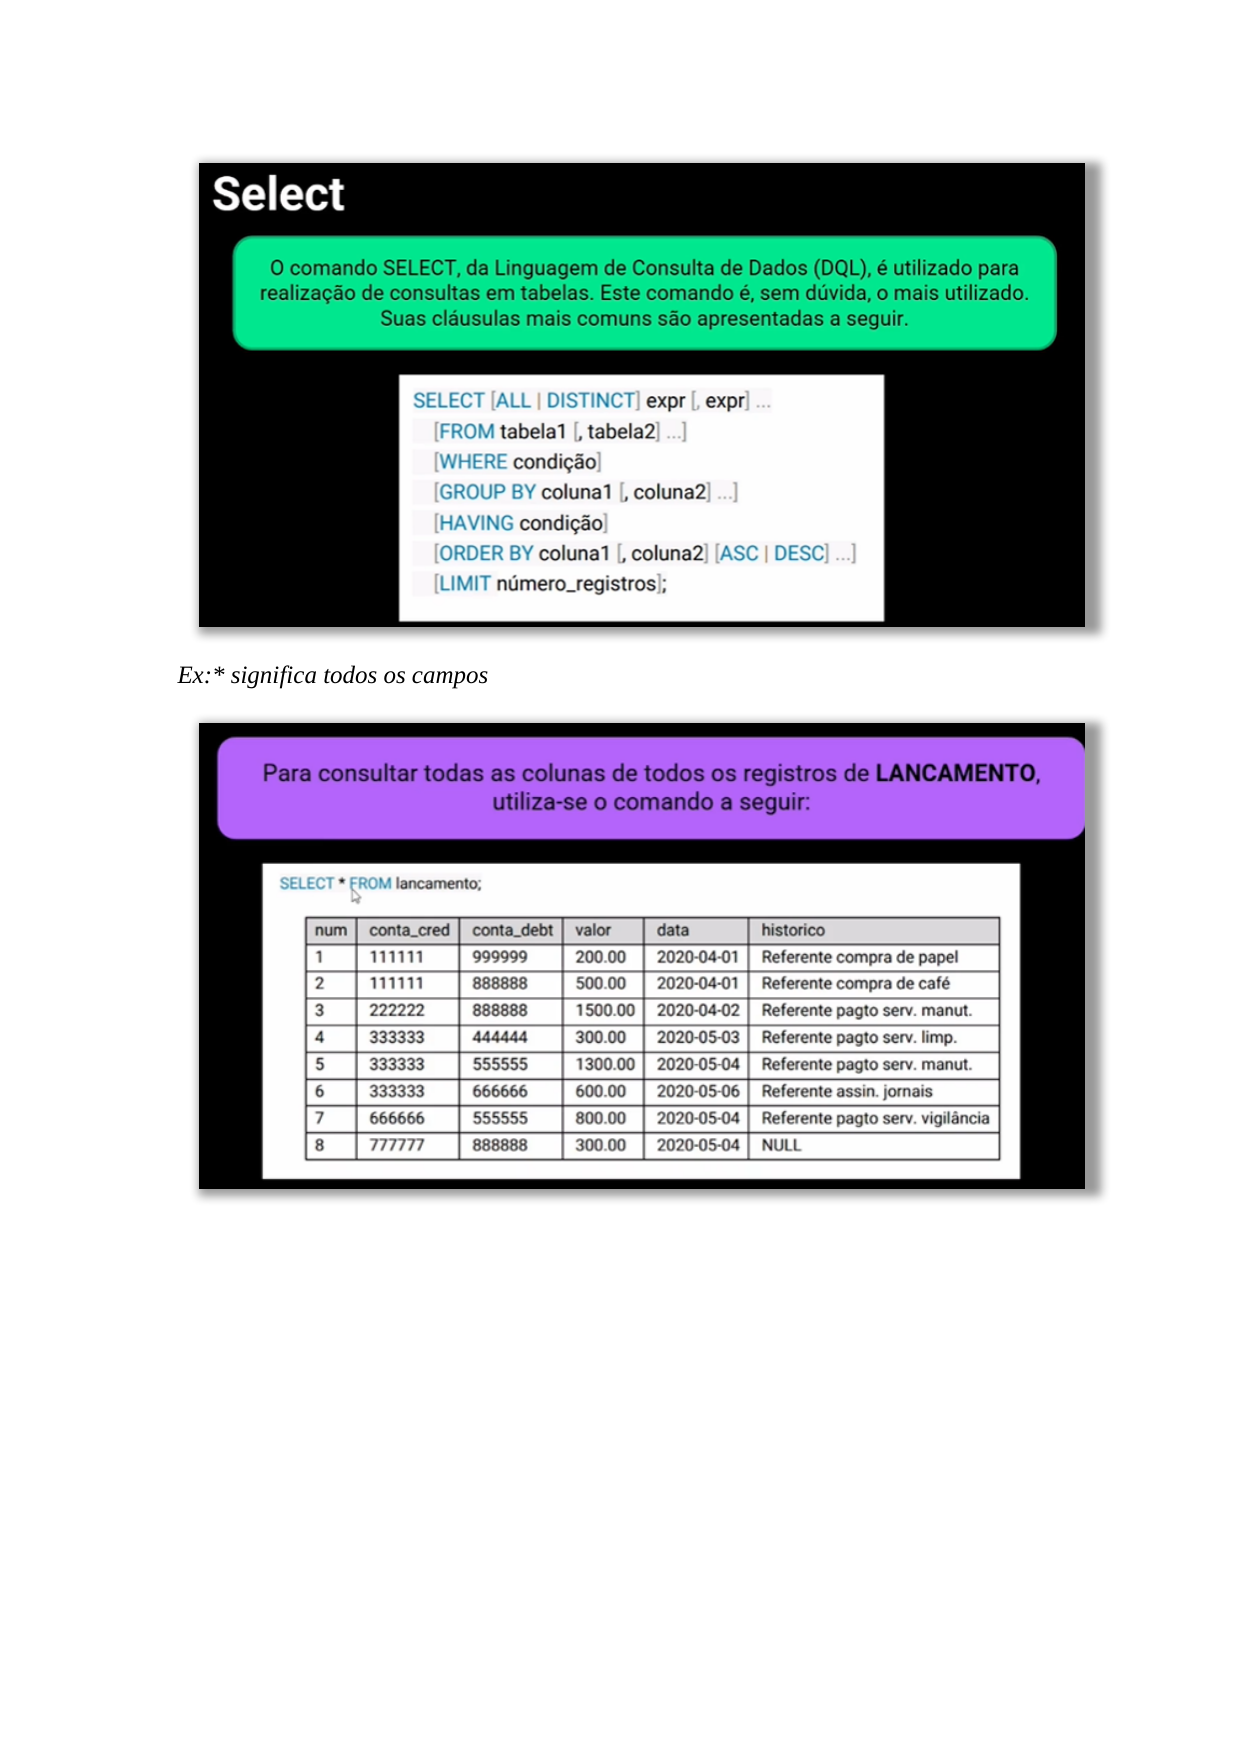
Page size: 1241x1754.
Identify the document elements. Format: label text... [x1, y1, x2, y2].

picture [199, 723, 1085, 1189]
picture [199, 163, 1085, 627]
text Ex:* significa todos os campos [177, 660, 1063, 689]
